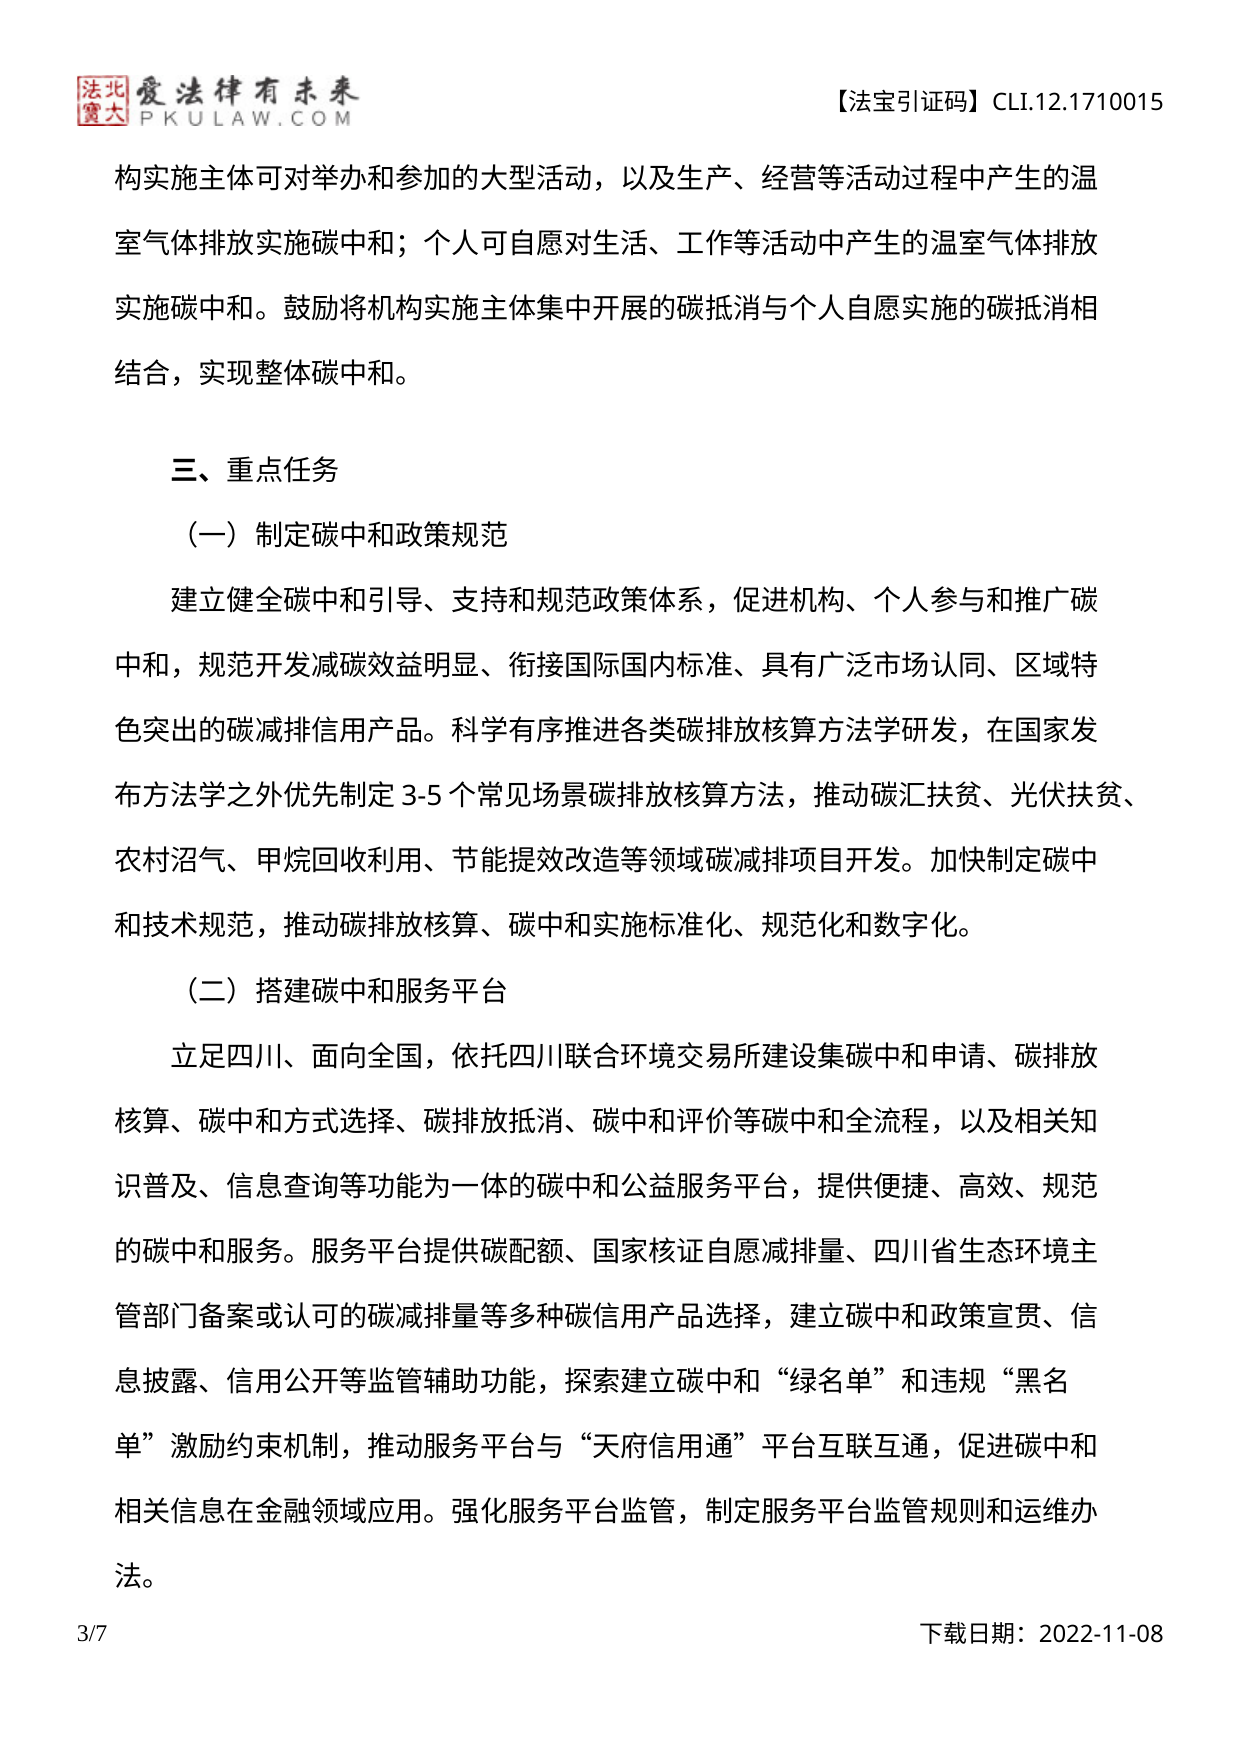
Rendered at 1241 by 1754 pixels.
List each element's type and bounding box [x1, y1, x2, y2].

text [114, 156, 1126, 392]
picture [76, 75, 361, 126]
text [114, 447, 1126, 1595]
